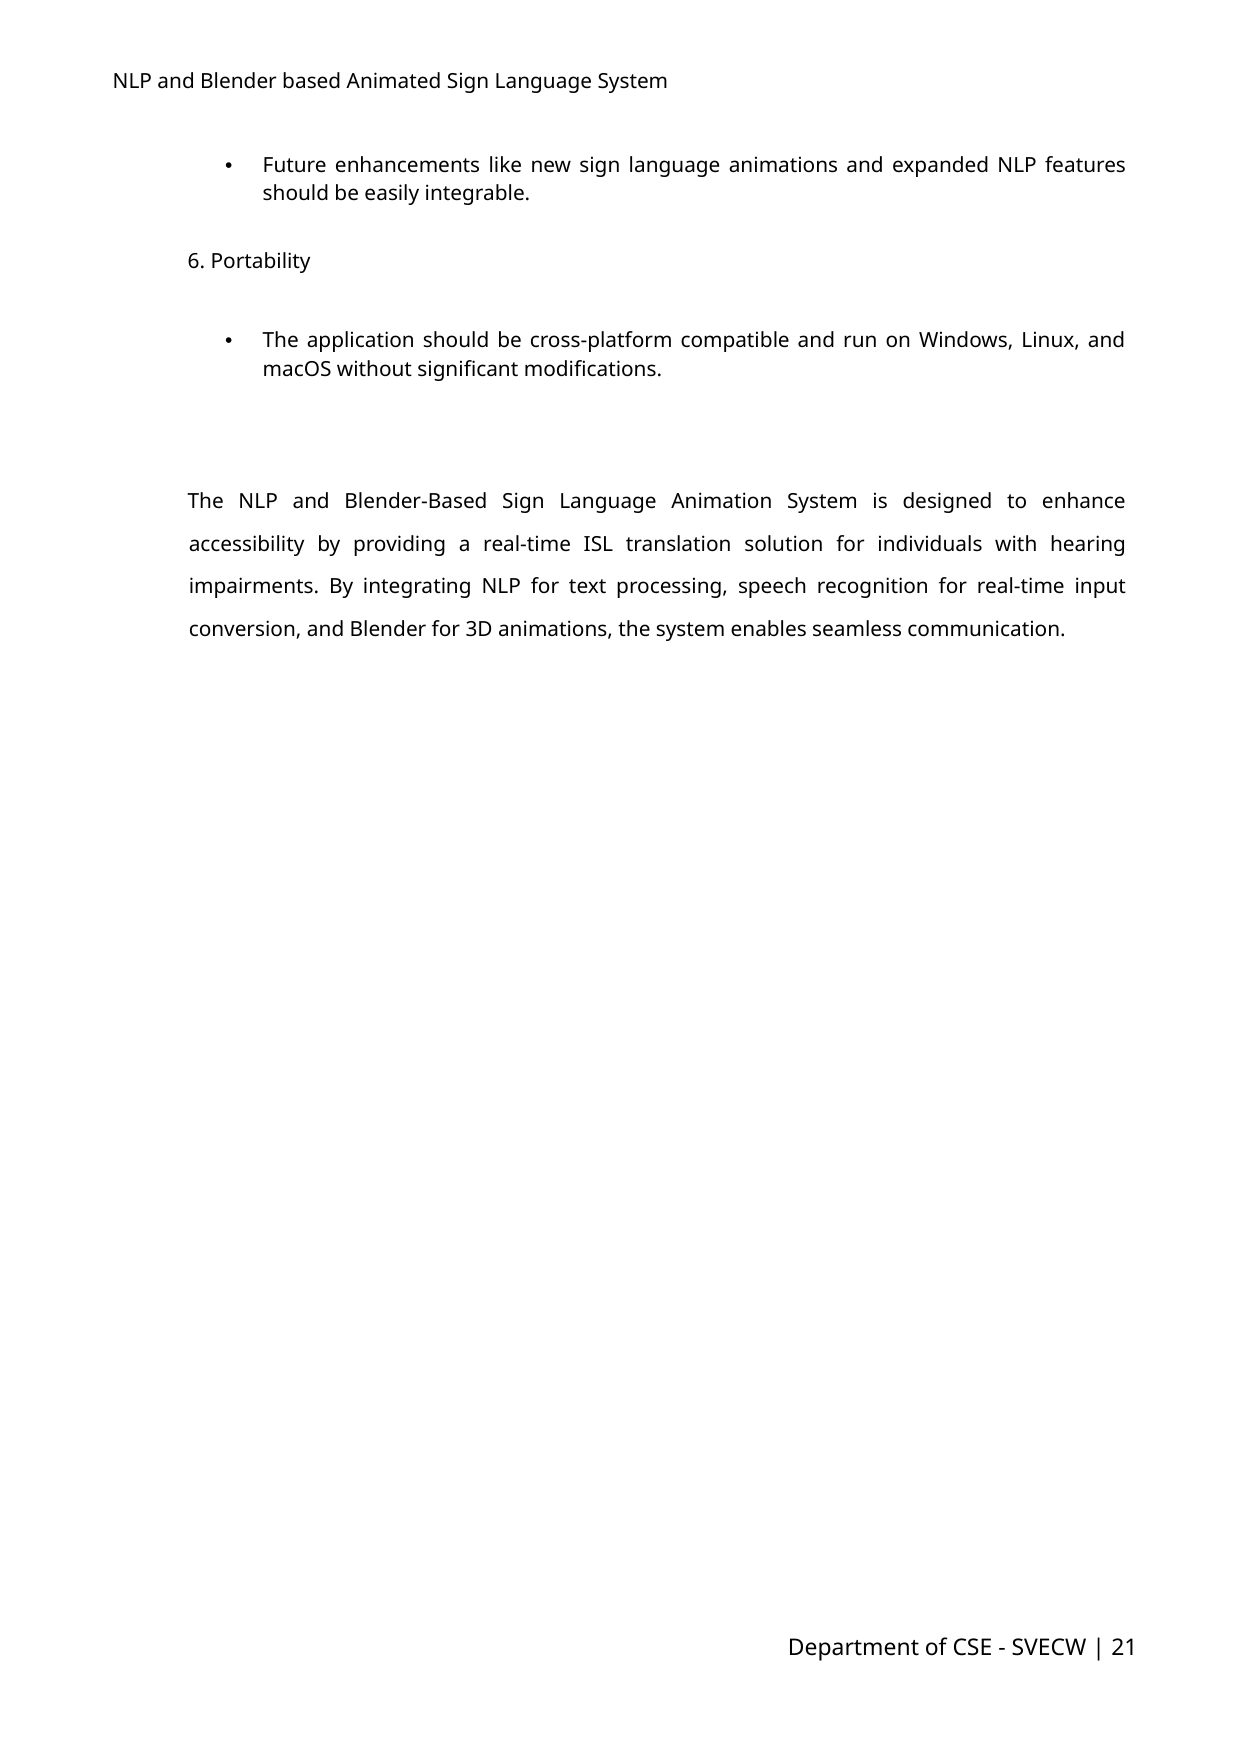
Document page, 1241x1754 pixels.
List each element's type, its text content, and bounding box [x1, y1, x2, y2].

list The application should be cross-platform compatible and run on Windows, Linux, and macOS without significant modifications. [225, 325, 1127, 382]
text The NLP and Blender-Based Sign Language Animation System is designed to enhance accessibility by providing a real-time ISL translation solution for individuals with hearing impairments. By integrating NLP for text processing, speech recognition for real-time input conversion, and Blender for 3D animations, the system enables seamless communication. [187, 486, 1127, 643]
text 6. Portability [187, 246, 1127, 275]
list Future enhancements like new sign language animations and expanded NLP features should be easily integrable. [225, 150, 1127, 207]
